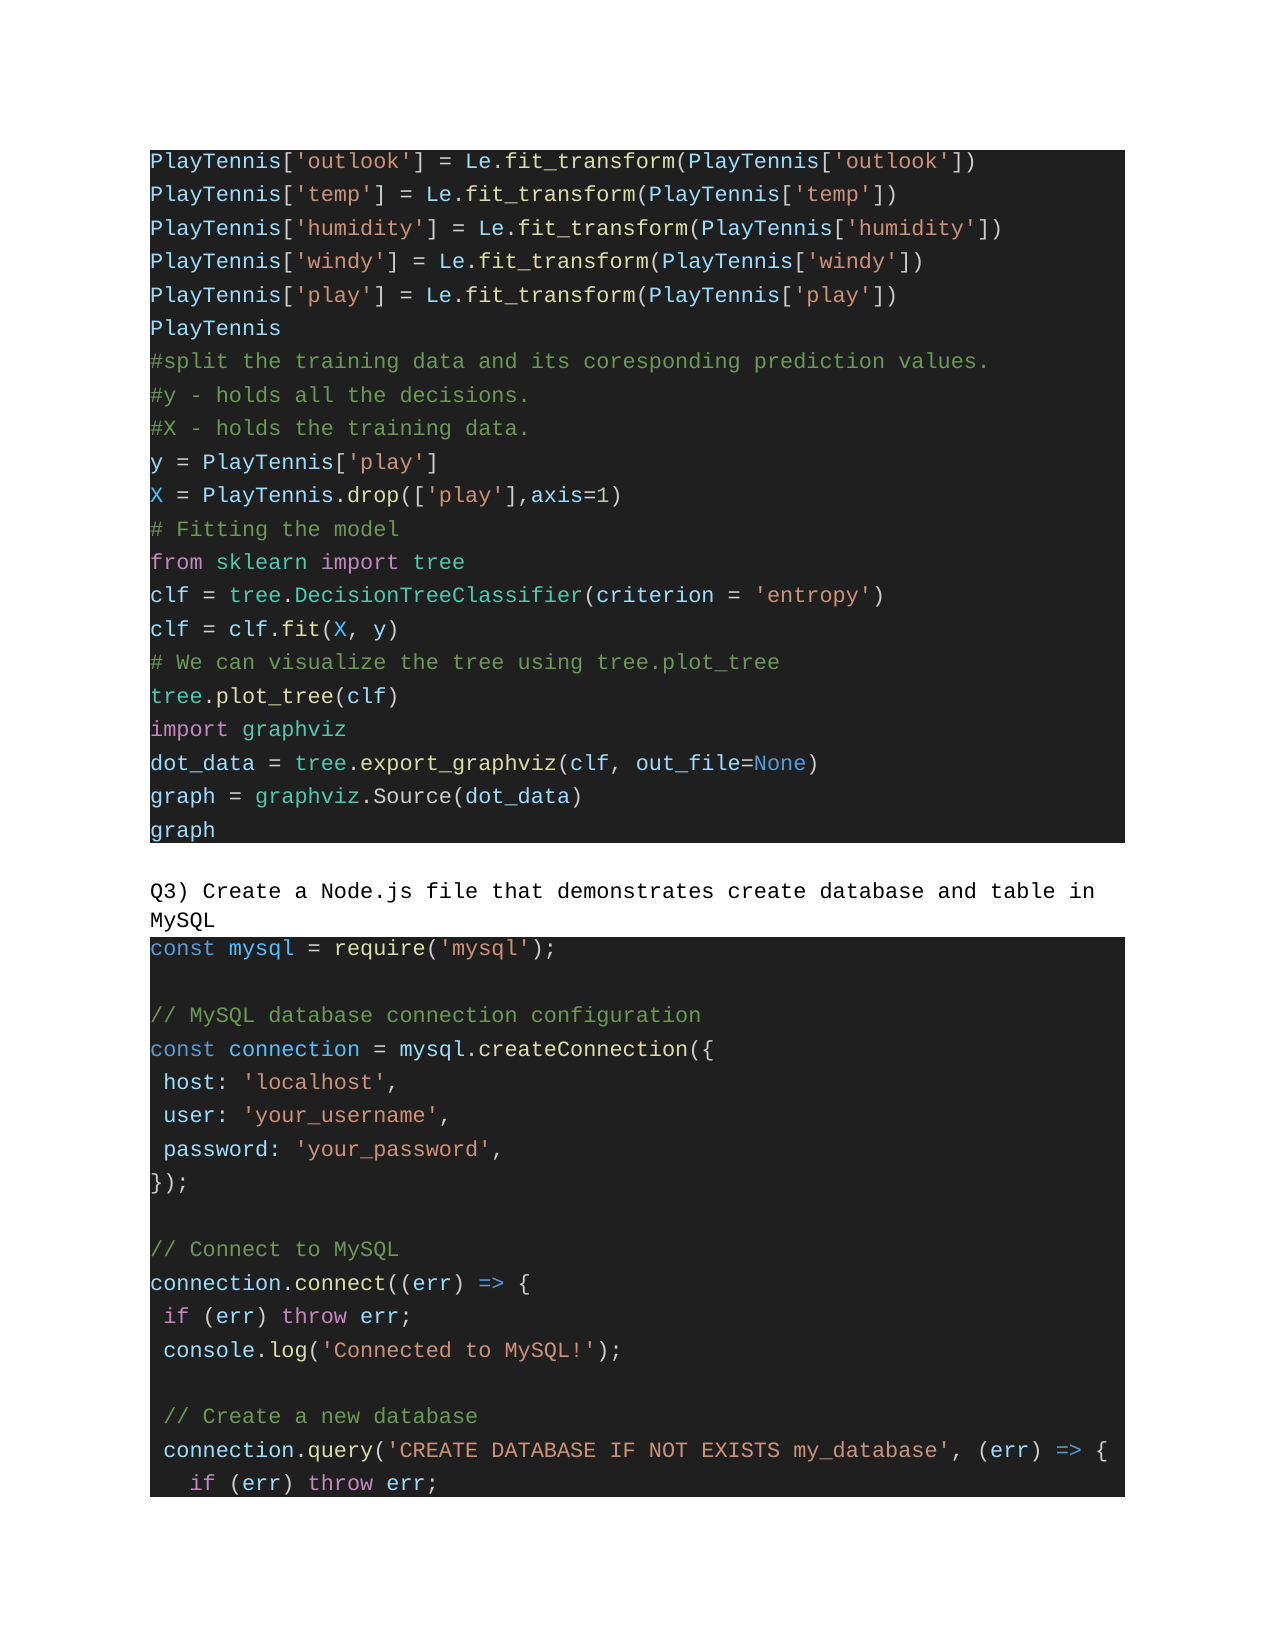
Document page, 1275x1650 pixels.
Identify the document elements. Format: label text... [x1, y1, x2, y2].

text # We can visualize the tree using tree.plot_tree [150, 652, 1125, 676]
text console.log('Connected to MySQL!'); [150, 1339, 1125, 1363]
text // MySQL database connection configuration [150, 1004, 1125, 1029]
text // Connect to MySQL [150, 1238, 1125, 1263]
text dot_data = tree.export_graphviz(clf, out_file=None) [150, 752, 1125, 777]
text PlayTennis['windy'] = Le.fit_transform(PlayTennis['windy']) [150, 250, 1125, 275]
text const mysql = require('mysql'); [150, 937, 1125, 962]
text host: 'localhost', [150, 1071, 1125, 1096]
text #split the training data and its coresponding prediction values. [150, 351, 1125, 375]
text if (err) throw err; [150, 1305, 1125, 1330]
text graph = graphviz.Source(dot_data) [150, 785, 1125, 810]
text Q3) Create a Node.js file that demonstrates create database and table in MySQL [150, 881, 1125, 934]
text #y - holds all the decisions. [150, 384, 1125, 409]
text y = PlayTennis['play'] [150, 451, 1125, 476]
text from sklearn import tree [150, 551, 1125, 576]
text if (err) throw err; [150, 1472, 1125, 1497]
text }); [150, 1172, 1125, 1196]
text PlayTennis['temp'] = Le.fit_transform(PlayTennis['temp']) [150, 183, 1125, 208]
text clf = clf.fit(X, y) [150, 618, 1125, 643]
text connection.query('CREATE DATABASE IF NOT EXISTS my_database', (err) => { [150, 1439, 1125, 1464]
text #X - holds the training data. [150, 417, 1125, 442]
text PlayTennis['play'] = Le.fit_transform(PlayTennis['play']) [150, 284, 1125, 308]
text // Create a new database [150, 1406, 1125, 1430]
text user: 'your_username', [150, 1105, 1125, 1129]
text connection.connect((err) => { [150, 1272, 1125, 1297]
text PlayTennis['humidity'] = Le.fit_transform(PlayTennis['humidity']) [150, 217, 1125, 242]
text PlayTennis [150, 317, 1125, 342]
text PlayTennis['outlook'] = Le.fit_transform(PlayTennis['outlook']) [150, 150, 1125, 175]
text X = PlayTennis.drop(['play'],axis=1) [150, 484, 1125, 509]
text const connection = mysql.createConnection({ [150, 1038, 1125, 1063]
text import graphviz [150, 718, 1125, 743]
text graph [150, 819, 1125, 843]
text # Fitting the model [150, 518, 1125, 543]
text tree.plot_tree(clf) [150, 685, 1125, 710]
text password: 'your_password', [150, 1138, 1125, 1163]
text clf = tree.DecisionTreeClassifier(criterion = 'entropy') [150, 585, 1125, 609]
